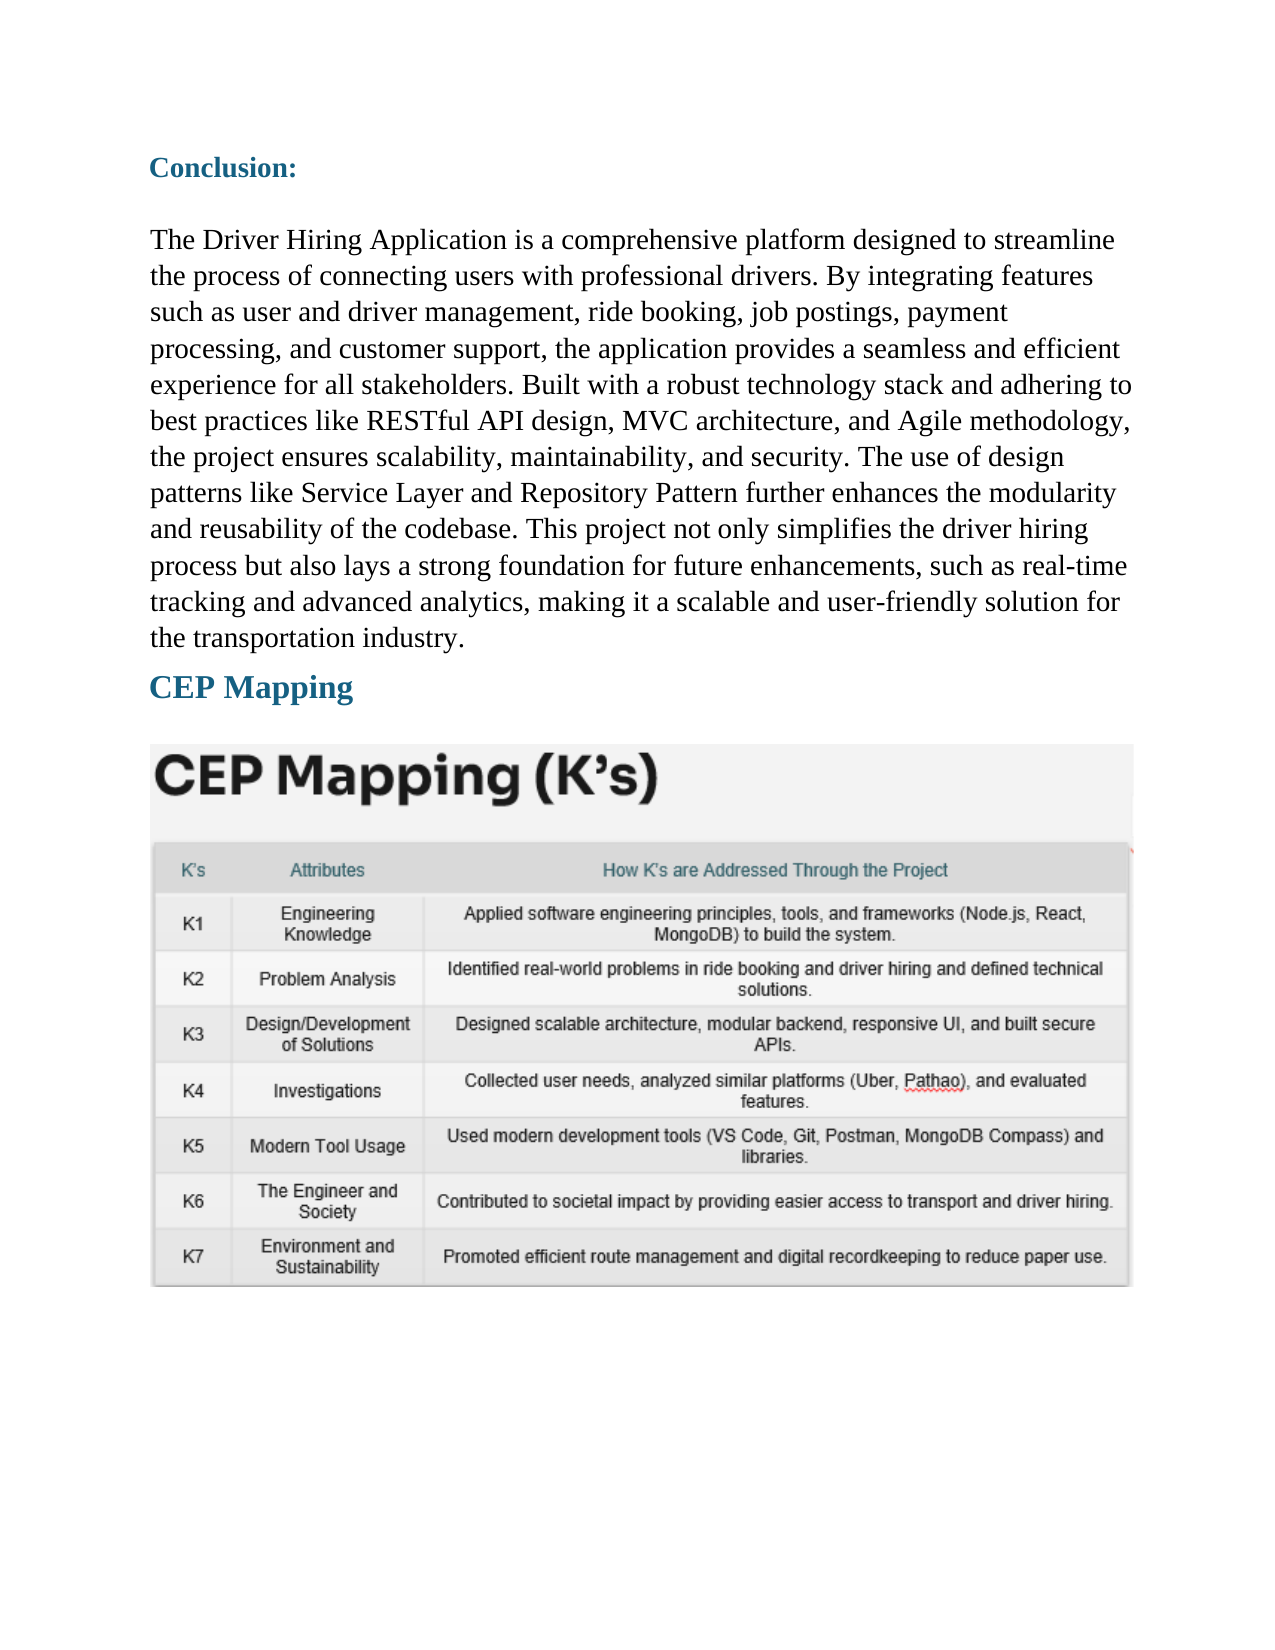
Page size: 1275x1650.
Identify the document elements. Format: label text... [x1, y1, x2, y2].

text The Driver Hiring Application is a comprehensive platform designed to streamline the process of connecting users with professional drivers. By integrating features such as user and driver management, ride booking, job postings, payment processing, and customer support, the application provides a seamless and efficient experience for all stakeholders. Built with a robust technology stack and adhering to best practices like RESTful API design, MVC architecture, and Agile methodology, the project ensures scalability, maintainability, and security. The use of design patterns like Service Layer and Repository Pattern further enhances the modularity and reusability of the codebase. This project not only simplifies the driver hiring process but also lays a strong foundation for future enhancements, such as real-time tracking and advanced analytics, making it a scalable and user-friendly solution for the transportation industry. [150, 222, 1133, 653]
text CEP Mapping [148, 667, 1133, 705]
text Conclusion: [148, 150, 1133, 183]
picture [150, 744, 1134, 1287]
